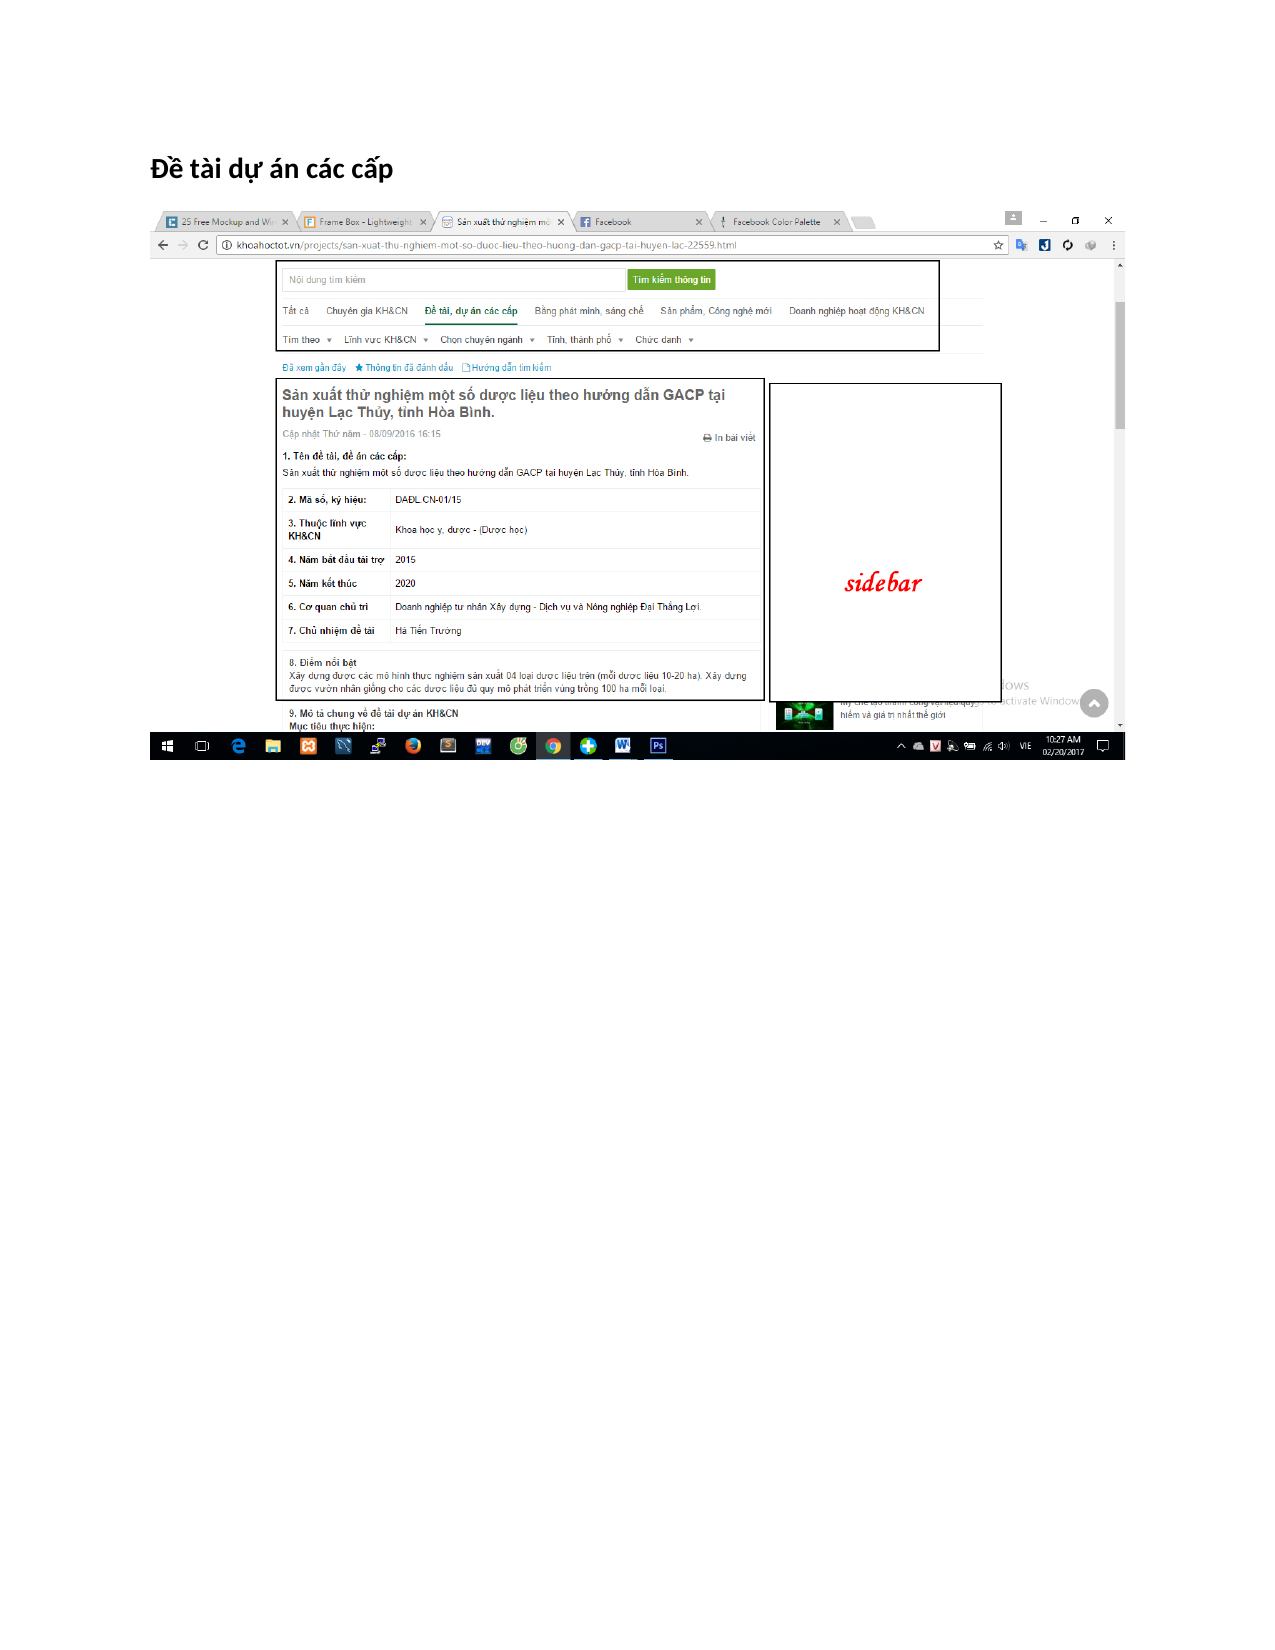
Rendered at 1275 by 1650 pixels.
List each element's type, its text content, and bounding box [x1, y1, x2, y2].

text Đề tài dự án các cấp [150, 150, 1125, 186]
picture [150, 211, 1125, 760]
